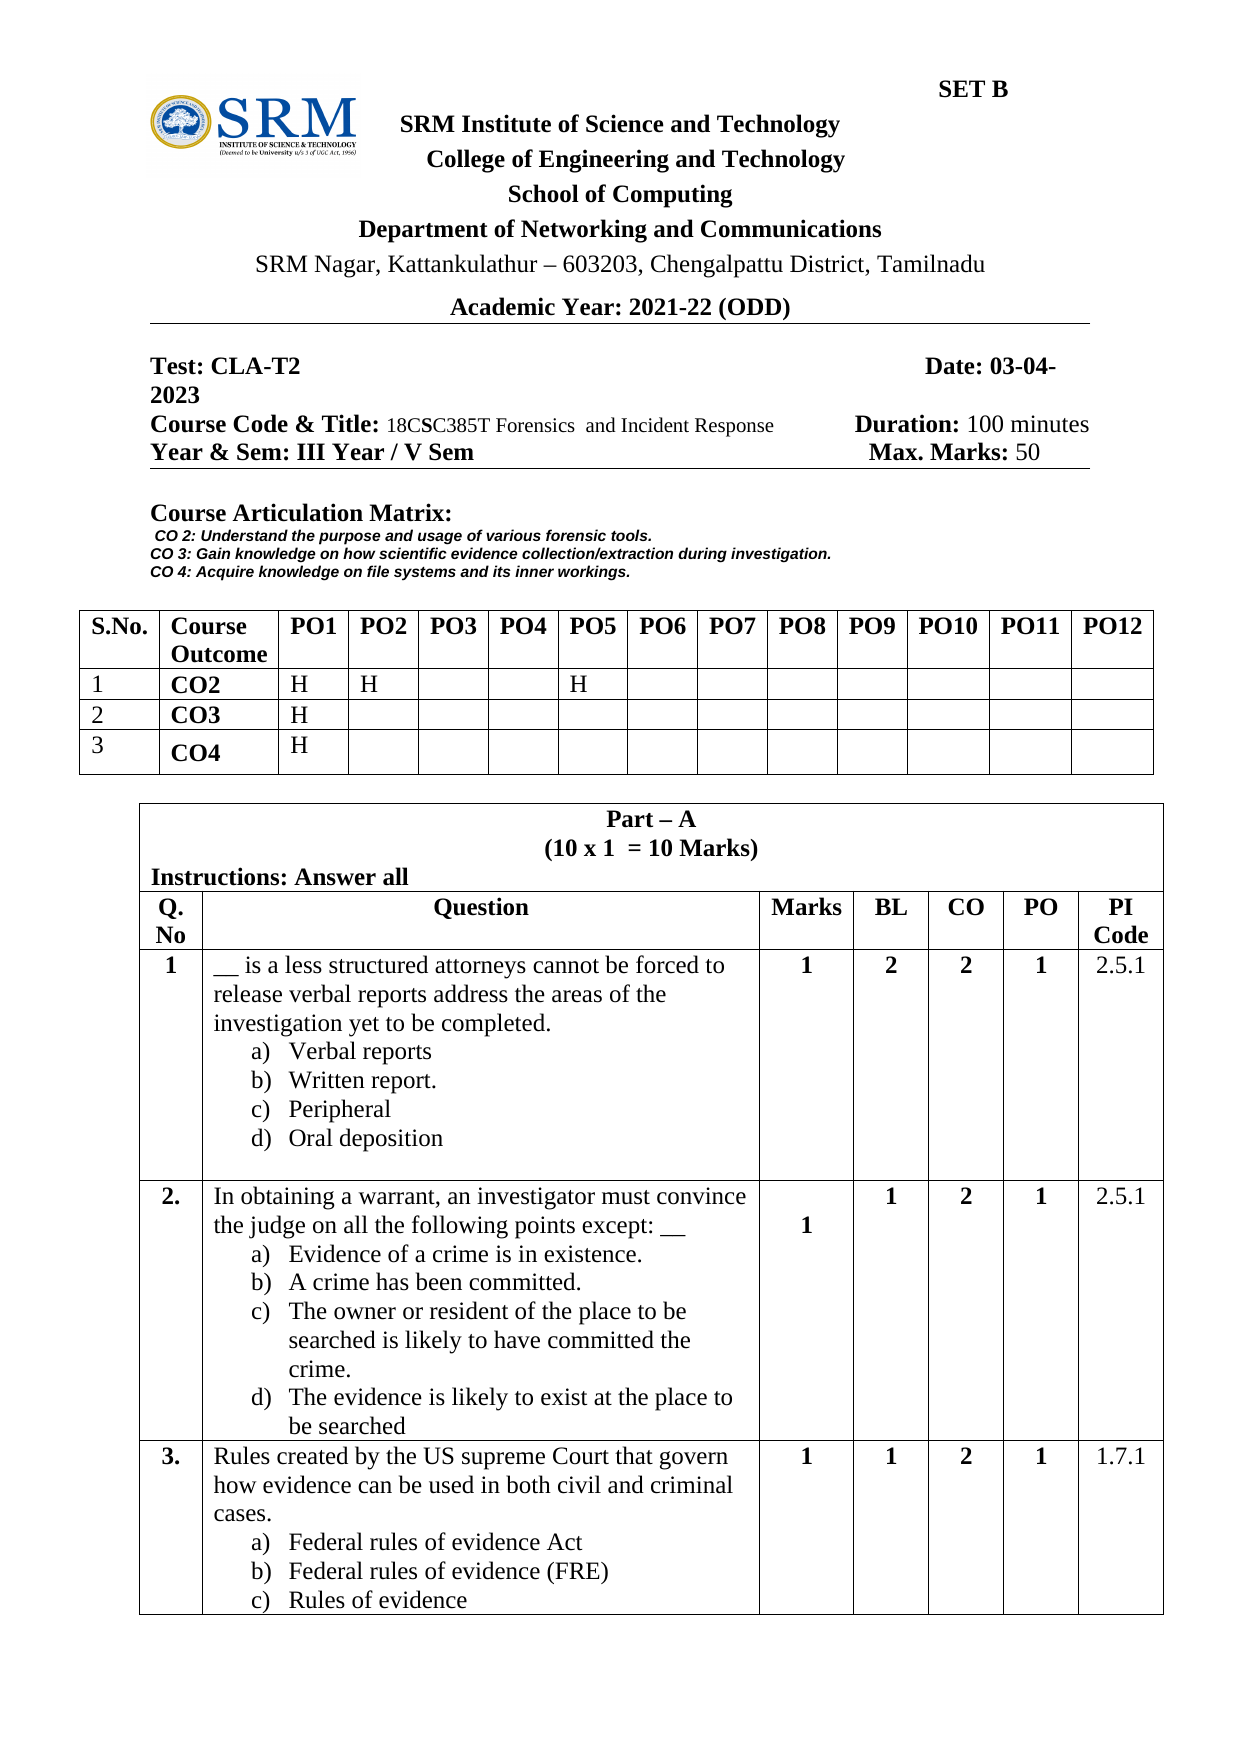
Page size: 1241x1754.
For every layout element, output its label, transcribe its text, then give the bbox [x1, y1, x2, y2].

table_cell [768, 669, 837, 699]
table_cell [990, 669, 1071, 699]
table_cell [559, 700, 627, 729]
table_cell [628, 700, 697, 729]
table_cell 2 [929, 1441, 1003, 1613]
table_cell [838, 669, 907, 699]
table_cell [908, 700, 989, 729]
table_cell [419, 730, 488, 774]
text Course Code & Title: 18CSC385T Forensics and Incident Response Duration: 100 minutes [150, 409, 1090, 437]
table_cell 1 [854, 1441, 928, 1613]
table_cell [628, 730, 697, 774]
table_header PO10 [908, 611, 989, 668]
table_cell 3 [80, 730, 159, 774]
text Academic Year: 2021-22 (ODD) [150, 292, 1090, 323]
table_cell [768, 700, 837, 729]
table_cell CO4 [160, 730, 278, 774]
text College of Engineering and Technology [361, 144, 1090, 173]
table_cell [990, 730, 1071, 774]
table_cell [419, 669, 488, 699]
table_header PO7 [698, 611, 767, 668]
table_cell CO2 [160, 669, 278, 699]
text Course Articulation Matrix: [150, 498, 1090, 527]
table_cell [1072, 730, 1153, 774]
table_cell [489, 700, 558, 729]
table_cell [628, 669, 697, 699]
table_cell H [279, 669, 348, 699]
text Department of Networking and Communications [150, 214, 1090, 243]
table_cell 2.5.1 [1079, 1181, 1163, 1440]
table_cell 1 [1004, 1441, 1078, 1613]
table_cell 1 [140, 950, 202, 1180]
table_cell H [279, 730, 348, 774]
table_header S.No. [80, 611, 159, 668]
table_header PO9 [838, 611, 907, 668]
table_cell 1 [760, 950, 853, 1180]
table_header PO5 [559, 611, 627, 668]
table_header Course Outcome [160, 611, 278, 668]
table_cell [489, 730, 558, 774]
table_cell H [279, 700, 348, 729]
table_cell [990, 700, 1071, 729]
table_cell [489, 669, 558, 699]
table_cell 1.7.1 [1079, 1441, 1163, 1613]
text SRM Institute of Science and Technology [361, 109, 1090, 138]
table_header PO6 [628, 611, 697, 668]
table_cell CO3 [160, 700, 278, 729]
table_cell 2 [854, 950, 928, 1180]
table_cell 1 [1004, 950, 1078, 1180]
table_header PO1 [279, 611, 348, 668]
table_cell 1 [760, 1181, 853, 1440]
text Test: CLA-T2 Date: 03-04-2023 [150, 351, 1090, 409]
table_cell Question [203, 892, 759, 949]
table_cell [559, 730, 627, 774]
table_cell 2 [929, 1181, 1003, 1440]
table_cell 2.5.1 [1079, 950, 1163, 1180]
table_cell [838, 700, 907, 729]
table_cell 1 [1004, 1181, 1078, 1440]
table_cell Q. No [140, 892, 202, 949]
text CO 3: Gain knowledge on how scientific evidence collection/extraction during investigation. [150, 545, 1090, 563]
table_cell H [559, 669, 627, 699]
text SET B [361, 74, 1090, 103]
table_header Part – A (10 x 1 = 10 Marks) Instructions: Answer all [140, 804, 1163, 891]
table_cell [419, 700, 488, 729]
table_header PO8 [768, 611, 837, 668]
text SRM Nagar, Kattankulathur – 603203, Chengalpattu District, Tamilnadu [150, 249, 1090, 278]
table_header PO2 [349, 611, 418, 668]
table_cell [908, 669, 989, 699]
table_header PO3 [419, 611, 488, 668]
table_cell BL [854, 892, 928, 949]
table_cell [698, 730, 767, 774]
text School of Computing [150, 179, 1090, 208]
table_cell 2 [929, 950, 1003, 1180]
table_cell 1 [854, 1181, 928, 1440]
table_cell [698, 669, 767, 699]
table_cell [698, 700, 767, 729]
table_header PO4 [489, 611, 558, 668]
table_cell PO [1004, 892, 1078, 949]
table_cell CO [929, 892, 1003, 949]
table_cell H [349, 669, 418, 699]
table_cell PI Code [1079, 892, 1163, 949]
table_cell [1072, 700, 1153, 729]
table_cell 3. [140, 1441, 202, 1613]
table_cell [349, 700, 418, 729]
table_cell 2 [80, 700, 159, 729]
table_cell Marks [760, 892, 853, 949]
table_header PO12 [1072, 611, 1153, 668]
table_cell [908, 730, 989, 774]
table_header PO11 [990, 611, 1071, 668]
table_cell __ is a less structured attorneys cannot be forced to release verbal reports address the areas of the investigation yet to be completed. Verbal reports Written report. Peripheral Oral deposition [203, 950, 759, 1180]
table_cell [768, 730, 837, 774]
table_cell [203, 1441, 759, 1613]
table_cell 1 [760, 1441, 853, 1613]
text CO 2: Understand the purpose and usage of various forensic tools. [150, 527, 1090, 545]
table_cell In obtaining a warrant, an investigator must convince the judge on all the following points except: __ Evidence of a crime is in existence. A crime has been committed. The owner or resident of the place to be searched is likely to have committed the crime. The evidence is likely to exist at the place to be searched [203, 1181, 759, 1440]
table_cell [838, 730, 907, 774]
table_cell [349, 730, 418, 774]
text CO 4: Acquire knowledge on file systems and its inner workings. [150, 563, 1090, 581]
table_cell 1 [80, 669, 159, 699]
table_cell [1072, 669, 1153, 699]
text Year & Sem: III Year / V Sem Max. Marks: 50 [150, 437, 1090, 468]
table_cell 2. [140, 1181, 202, 1440]
picture [146, 73, 361, 178]
